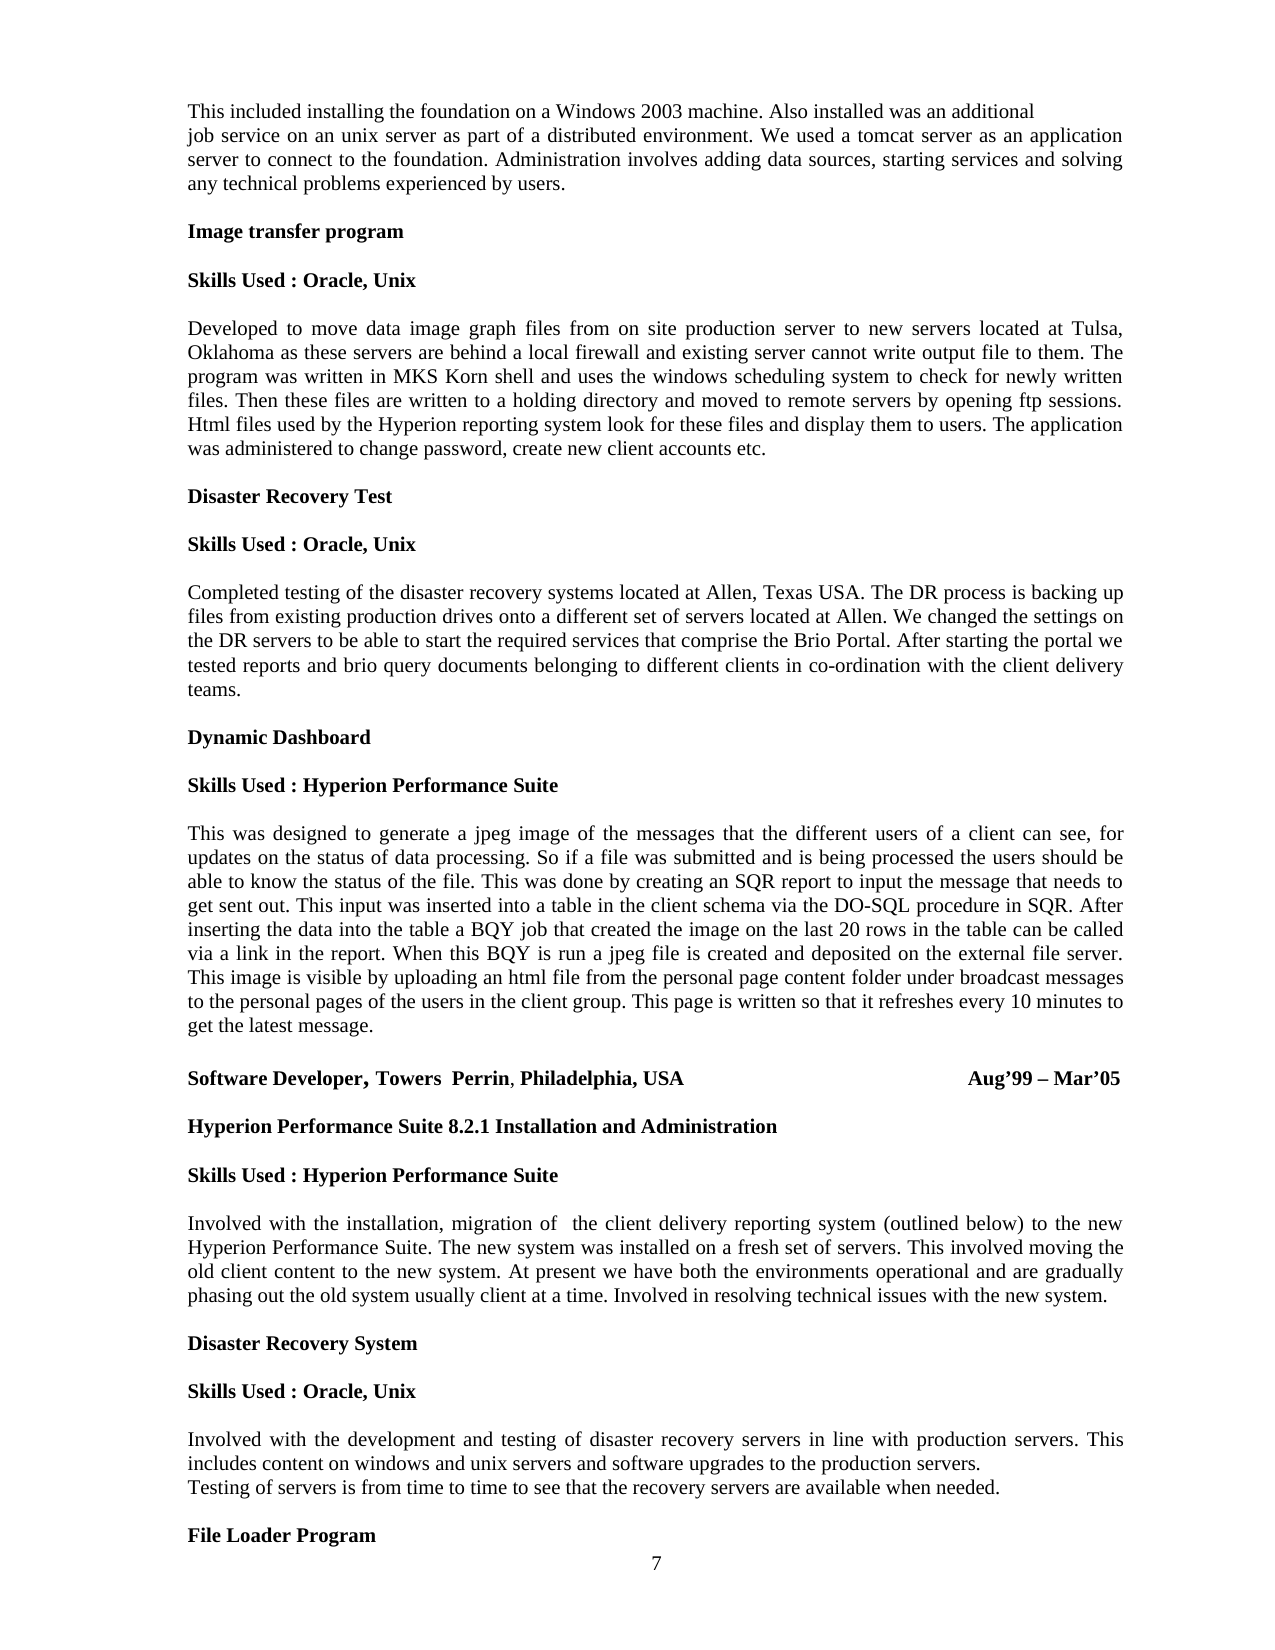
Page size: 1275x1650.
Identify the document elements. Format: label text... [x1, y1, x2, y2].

text This included installing the foundation on a Windows 2003 machine. Also installed was an additional [187, 99, 1125, 123]
text Developed to move data image graph files from on site production server to new servers located at Tulsa, Oklahoma as these servers are behind a local firewall and existing server cannot write output file to them. The program was written in MKS Korn shell and uses the windows scheduling system to check for newly written files. Then these files are written to a holding directory and moved to remote servers by opening ftp sessions. Html files used by the Hyperion reporting system look for these files and display them to users. The application was administered to change password, create new client accounts etc. [187, 316, 1125, 460]
text Disaster Recovery Test [187, 484, 1125, 508]
text Image transfer program [187, 219, 1125, 243]
text Involved with the development and testing of disaster recovery servers in line with production servers. This includes content on windows and unix servers and software upgrades to the production servers. [187, 1427, 1125, 1475]
text Skills Used : Hyperion Performance Suite [187, 773, 1125, 797]
text Skills Used : Oracle, Unix [187, 1379, 1125, 1403]
text This was designed to generate a jpeg image of the messages that the different users of a client can see, for updates on the status of data processing. So if a file was submitted and is being processed the users should be able to know the status of the file. This was done by creating an SQR report to input the message that needs to get sent out. This input was inserted into a table in the client schema via the DO-SQL procedure in SQR. After inserting the data into the table a BQY job that created the image on the last 20 rows in the table can be called via a link in the report. When this BQY is run a jpeg file is created and deposited on the external file server. This image is visible by uploading an html file from the personal page content folder under broadcast messages to the personal pages of the users in the client group. This page is written so that it refreshes every 10 minutes to get the latest message. [187, 821, 1125, 1037]
text Skills Used : Oracle, Unix [187, 532, 1125, 556]
text Hyperion Performance Suite 8.2.1 Installation and Administration [187, 1114, 1125, 1138]
text Software Developer, Towers Perrin, Philadelphia, USA Aug’99 – Mar’05 [187, 1062, 1125, 1090]
text Skills Used : Hyperion Performance Suite [187, 1162, 1125, 1187]
text job service on an unix server as part of a distributed environment. We used a tomcat server as an application server to connect to the foundation. Administration involves adding data sources, starting services and solving any technical problems experienced by users. [187, 123, 1125, 195]
text Involved with the installation, migration of the client delivery reporting system (outlined below) to the new Hyperion Performance Suite. The new system was installed on a fresh set of servers. This involved moving the old client content to the new system. At present we have both the environments operational and are gradually phasing out the old system usually client at a time. Involved in resolving technical issues with the new system. [187, 1211, 1125, 1307]
text Skills Used : Oracle, Unix [187, 267, 1125, 292]
text Completed testing of the disaster recovery systems located at . The DR process is backing up files from existing production drives onto a different set of servers located at Allen. We changed the settings on the DR servers to be able to start the required services that comprise the Brio Portal. After starting the portal we tested reports and brio query documents belonging to different clients in co-ordination with the client delivery teams. [187, 580, 1125, 701]
text Disaster Recovery System [187, 1331, 1125, 1355]
text Testing of servers is from time to time to see that the recovery servers are available when needed. [187, 1475, 1125, 1499]
text Dynamic Dashboard [187, 725, 1125, 749]
text File Loader Program [187, 1523, 1125, 1547]
